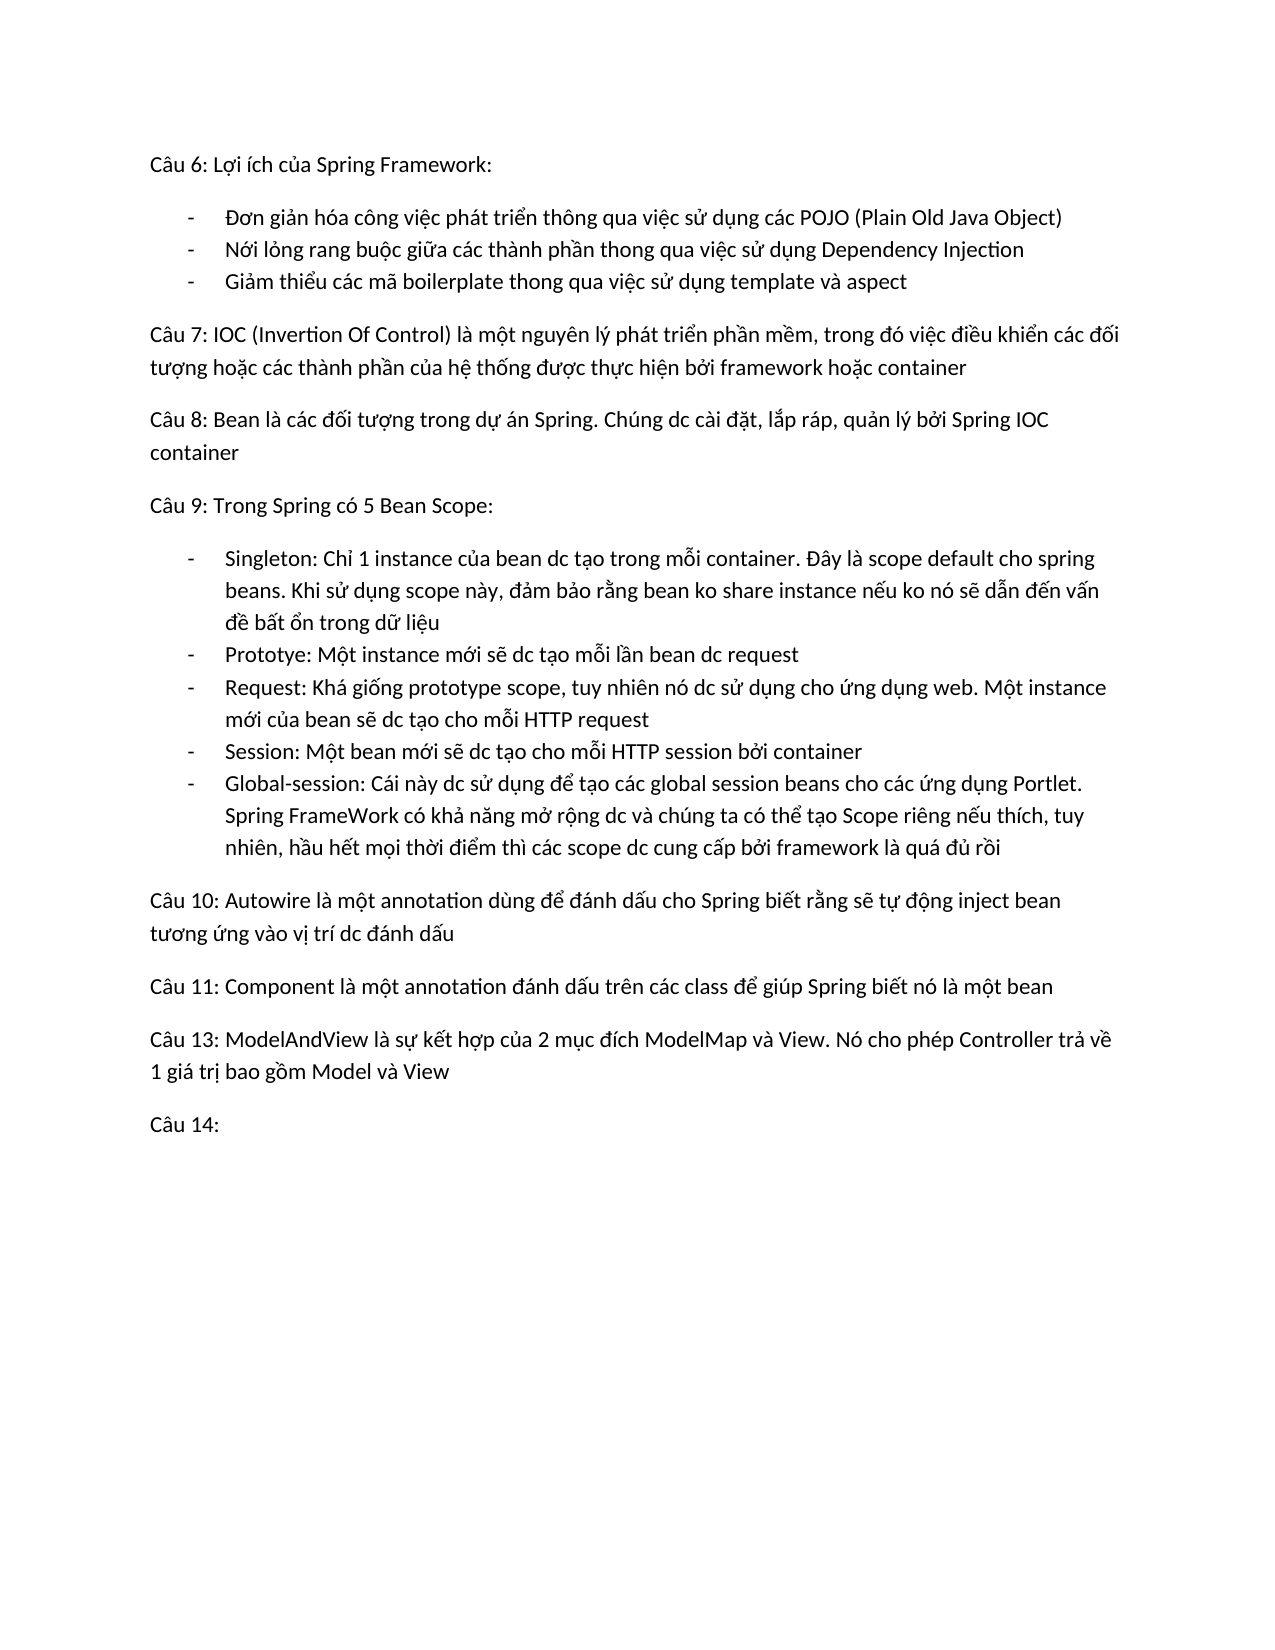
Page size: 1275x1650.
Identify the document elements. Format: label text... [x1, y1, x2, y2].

text Câu 7: IOC (Invertion Of Control) là một nguyên lý phát triển phần mềm, trong đó việc điều khiển các đối tượng hoặc các thành phần của hệ thống được thực hiện bởi framework hoặc container [150, 320, 1125, 381]
list Request: Khá giống prototype scope, tuy nhiên nó dc sử dụng cho ứng dụng web. Một instance mới của bean sẽ dc tạo cho mỗi HTTP request [187, 673, 1125, 733]
text Câu 11: Component là một annotation đánh dấu trên các class để giúp Spring biết nó là một bean [150, 972, 1125, 1000]
list Nới lỏng rang buộc giữa các thành phần thong qua việc sử dụng Dependency Injection [187, 235, 1125, 263]
text Câu 8: Bean là các đối tượng trong dự án Spring. Chúng dc cài đặt, lắp ráp, quản lý bởi Spring IOC container [150, 406, 1125, 466]
list Giảm thiểu các mã boilerplate thong qua việc sử dụng template và aspect [187, 267, 1125, 295]
text Câu 9: Trong Spring có 5 Bean Scope: [150, 491, 1125, 519]
list Đơn giản hóa công việc phát triển thông qua việc sử dụng các POJO (Plain Old Java Object) [187, 203, 1125, 231]
list Singleton: Chỉ 1 instance của bean dc tạo trong mỗi container. Đây là scope default cho spring beans. Khi sử dụng scope này, đảm bảo rằng bean ko share instance nếu ko nó sẽ dẫn đến vấn đề bất ổn trong dữ liệu [187, 544, 1125, 636]
list Session: Một bean mới sẽ dc tạo cho mỗi HTTP session bởi container [187, 737, 1125, 765]
text Câu 6: Lợi ích của Spring Framework: [150, 150, 1125, 178]
list Prototye: Một instance mới sẽ dc tạo mỗi lần bean dc request [187, 640, 1125, 668]
text Câu 14: [150, 1110, 1125, 1138]
text Câu 13: ModelAndView là sự kết hợp của 2 mục đích ModelMap và View. Nó cho phép Controller trả về 1 giá trị bao gồm Model và View [150, 1025, 1125, 1085]
list Global-session: Cái này dc sử dụng để tạo các global session beans cho các ứng dụng Portlet. Spring FrameWork có khả năng mở rộng dc và chúng ta có thể tạo Scope riêng nếu thích, tuy nhiên, hầu hết mọi thời điểm thì các scope dc cung cấp bởi framework là quá đủ rồi [187, 769, 1125, 862]
text Câu 10: Autowire là một annotation dùng để đánh dấu cho Spring biết rằng sẽ tự động inject bean tương ứng vào vị trí dc đánh dấu [150, 887, 1125, 947]
